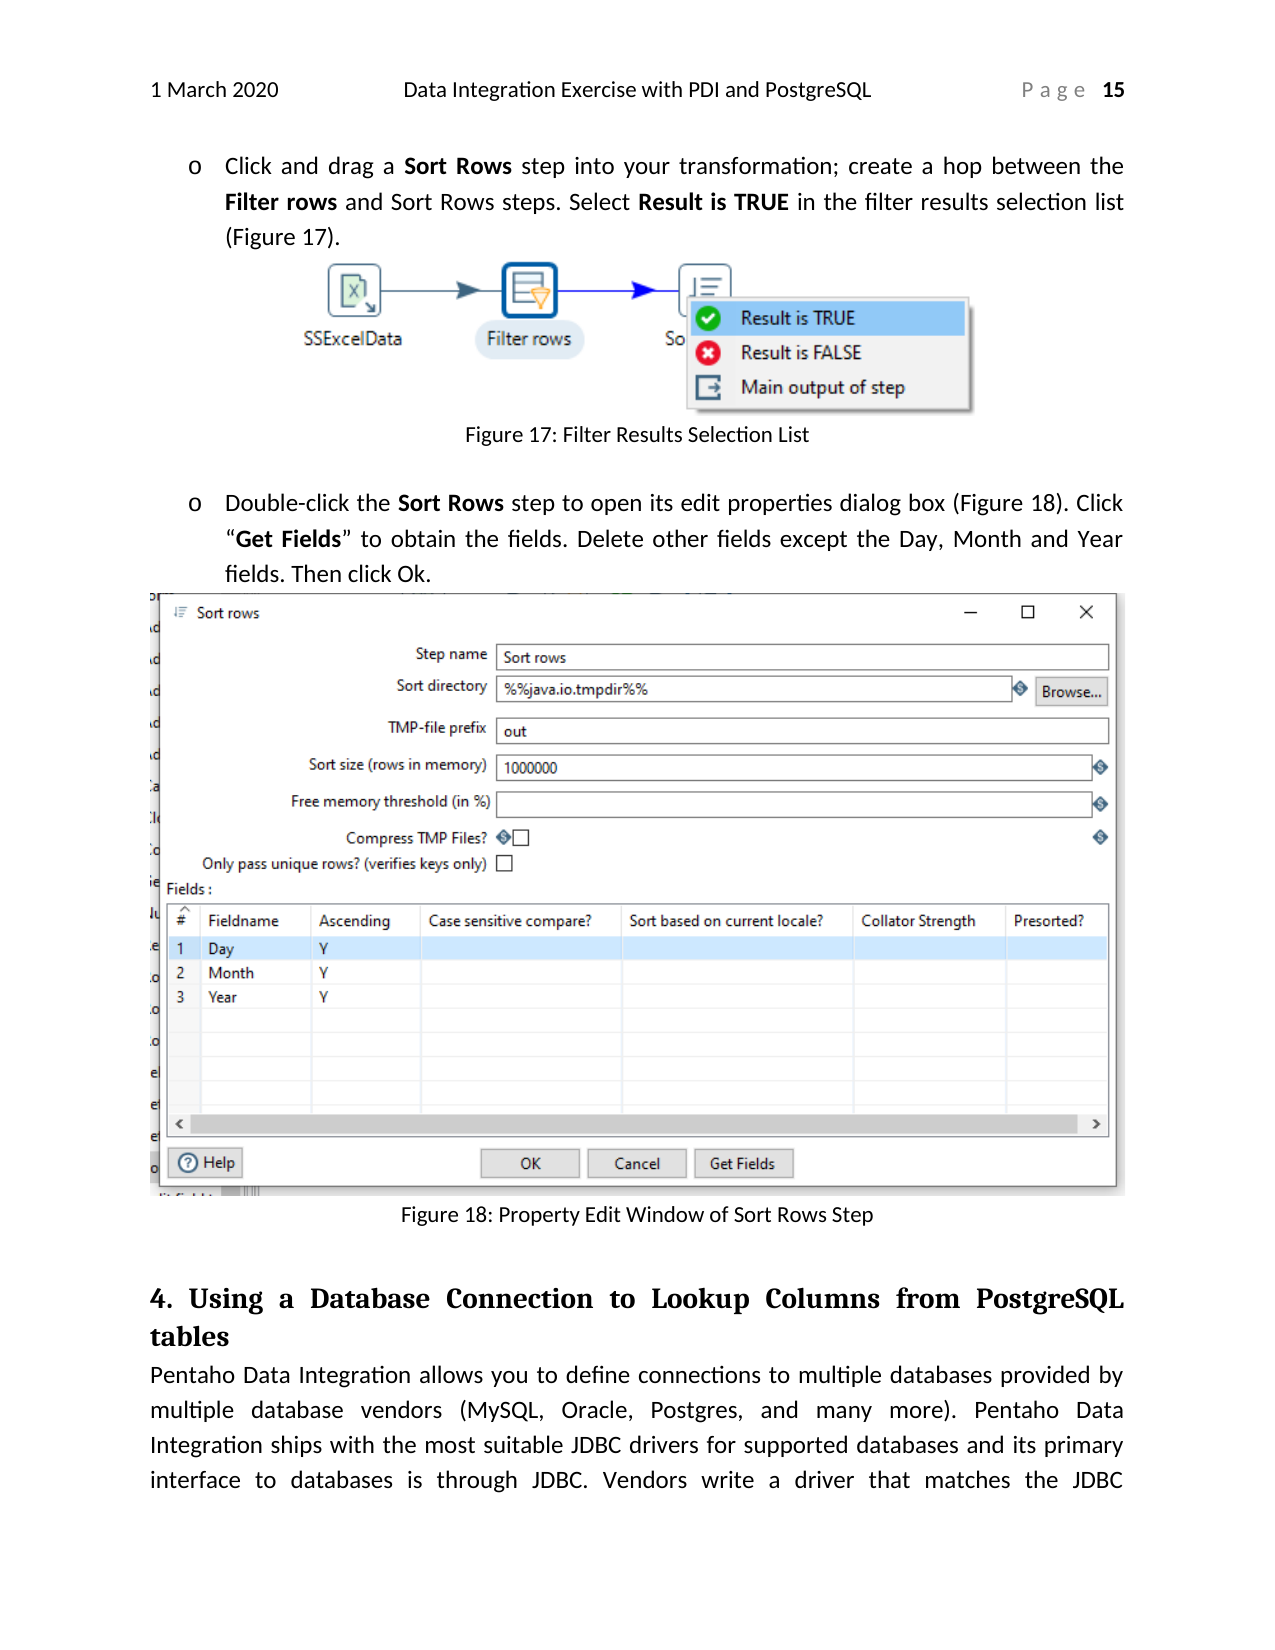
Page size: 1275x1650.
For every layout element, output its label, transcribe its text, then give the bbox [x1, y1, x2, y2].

list Figure 18: Property Edit Window of Sort Rows Step [150, 1200, 1125, 1228]
subtitle 4. Using a Database Connection to Lookup Columns from PostgreSQL tables [150, 1282, 1125, 1354]
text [150, 1359, 1125, 1495]
list Figure 17: Filter Results Selection List [150, 420, 1125, 448]
list Double-click the Sort Rows step to open its edit properties dialog box (Figure 18). Click “Get Fields” to obtain the fields. Delete other fields except the Day, Month and Year fields. Then click Ok. [187, 487, 1125, 589]
picture [300, 256, 976, 416]
picture [150, 593, 1125, 1196]
list Click and drag a Sort Rows step into your transformation; create a hop between the Filter rows and Sort Rows steps. Select Result is TRUE in the filter results selection list (Figure 17). [187, 150, 1125, 252]
